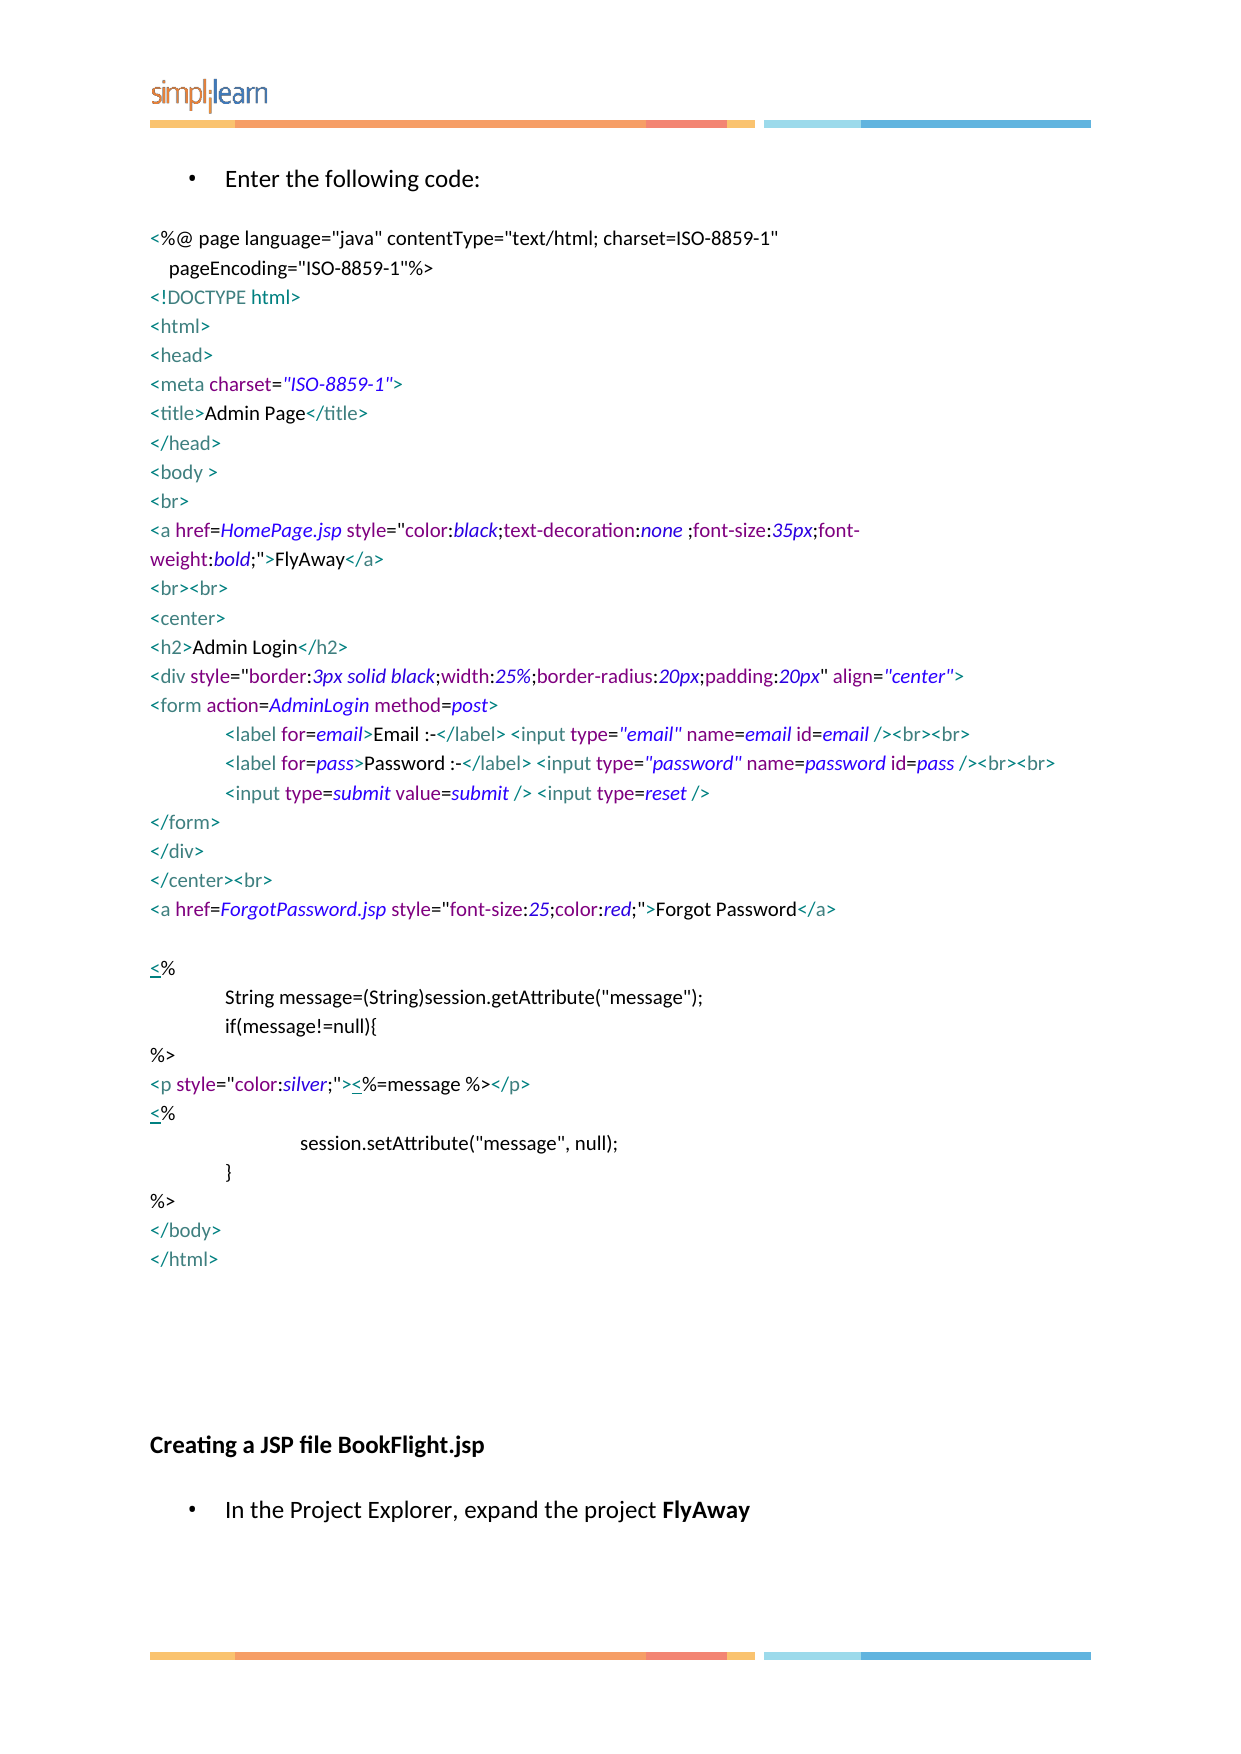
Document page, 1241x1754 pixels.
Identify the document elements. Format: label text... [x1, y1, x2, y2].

text <% [150, 955, 1090, 980]
list Enter the following code: [187, 150, 1090, 201]
text <label for=pass>Password :-</label> <input type="password" name=password id=pass /><br><br> [150, 751, 1090, 776]
text </center><br> [150, 867, 1090, 893]
text </div> [150, 838, 1090, 863]
text <br> [150, 488, 1090, 513]
text <form action=AdminLogin method=post> [150, 692, 1090, 718]
text <h2>Admin Login</h2> [150, 634, 1090, 659]
text <a href=ForgotPassword.jsp style="font-size:25;color:red;">Forgot Password</a> [150, 896, 1090, 922]
text %> [150, 1188, 1090, 1213]
text </html> [150, 1246, 1090, 1272]
text <a href=HomePage.jsp style="color:black;text-decoration:none ;font-size:35px;font-weight:bold;">FlyAway</a> [150, 517, 1090, 572]
text Creating a JSP file BookFlight.jsp [150, 1430, 1090, 1460]
text <label for=email>Email :-</label> <input type="email" name=email id=email /><br><br> [150, 721, 1090, 747]
text <title>Admin Page</title> [150, 401, 1090, 426]
text </head> [150, 430, 1090, 455]
text session.setAttribute("message", null); [150, 1130, 1090, 1155]
text if(message!=null){ [150, 1013, 1090, 1038]
text <body > [150, 459, 1090, 484]
text </form> [150, 809, 1090, 834]
text String message=(String)session.getAttribute("message"); [150, 984, 1090, 1009]
text <% [150, 1101, 1090, 1126]
text } [150, 1159, 1090, 1184]
text <head> [150, 342, 1090, 368]
text <html> [150, 313, 1090, 338]
text <meta charset="ISO-8859-1"> [150, 371, 1090, 397]
picture [150, 73, 1091, 128]
text <%@ page language="java" contentType="text/html; charset=ISO-8859-1" [150, 226, 1090, 251]
text <div style="border:3px solid black;width:25%;border-radius:20px;padding:20px" align="center"> [150, 663, 1090, 688]
text </body> [150, 1217, 1090, 1243]
text <br><br> [150, 576, 1090, 601]
text <input type=submit value=submit /> <input type=reset /> [150, 780, 1090, 805]
text pageEncoding="ISO-8859-1"%> [150, 255, 1090, 280]
text %> [150, 1042, 1090, 1068]
text <!DOCTYPE html> [150, 284, 1090, 309]
text <center> [150, 605, 1090, 630]
picture [150, 1652, 1091, 1660]
text <p style="color:silver;"><%=message %></p> [150, 1071, 1090, 1097]
list In the Project Explorer, expand the project FlyAway [187, 1481, 1090, 1533]
